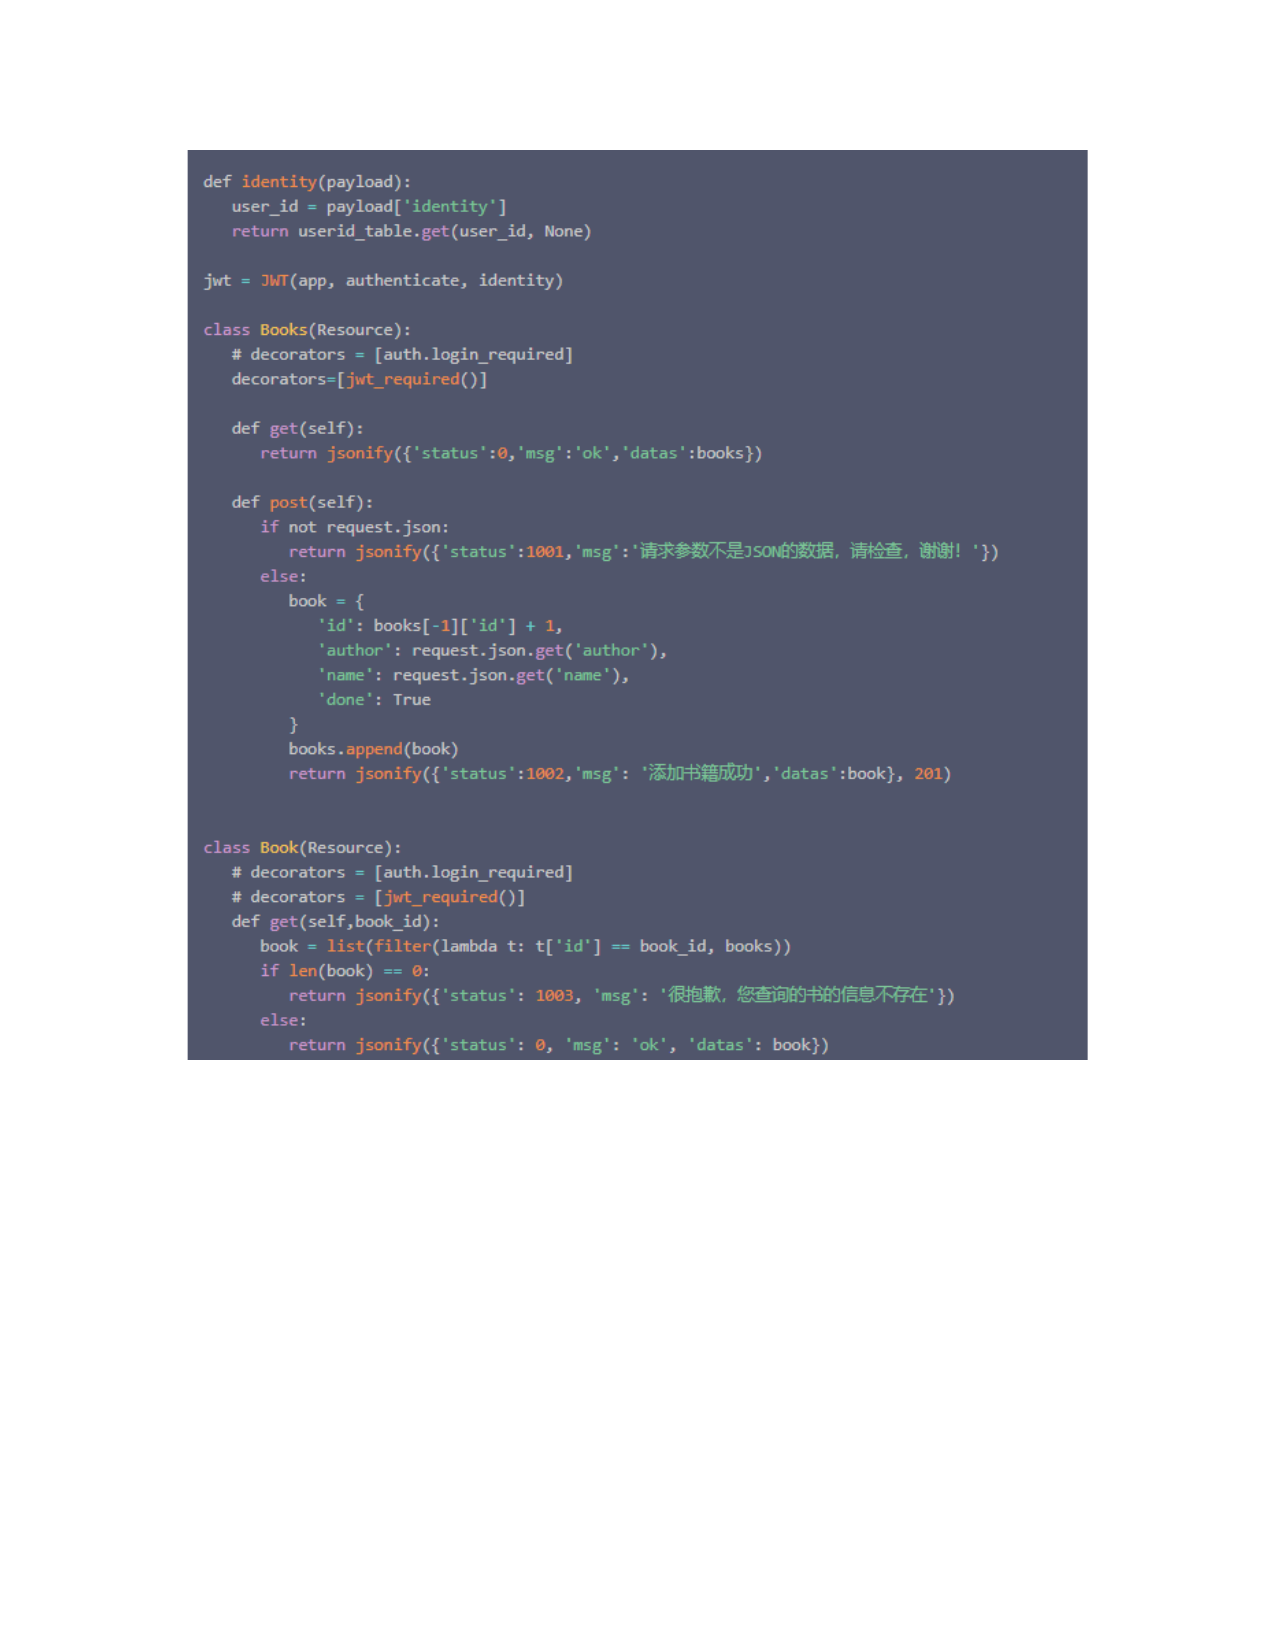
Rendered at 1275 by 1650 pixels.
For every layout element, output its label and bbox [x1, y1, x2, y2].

picture [187, 150, 1088, 1060]
